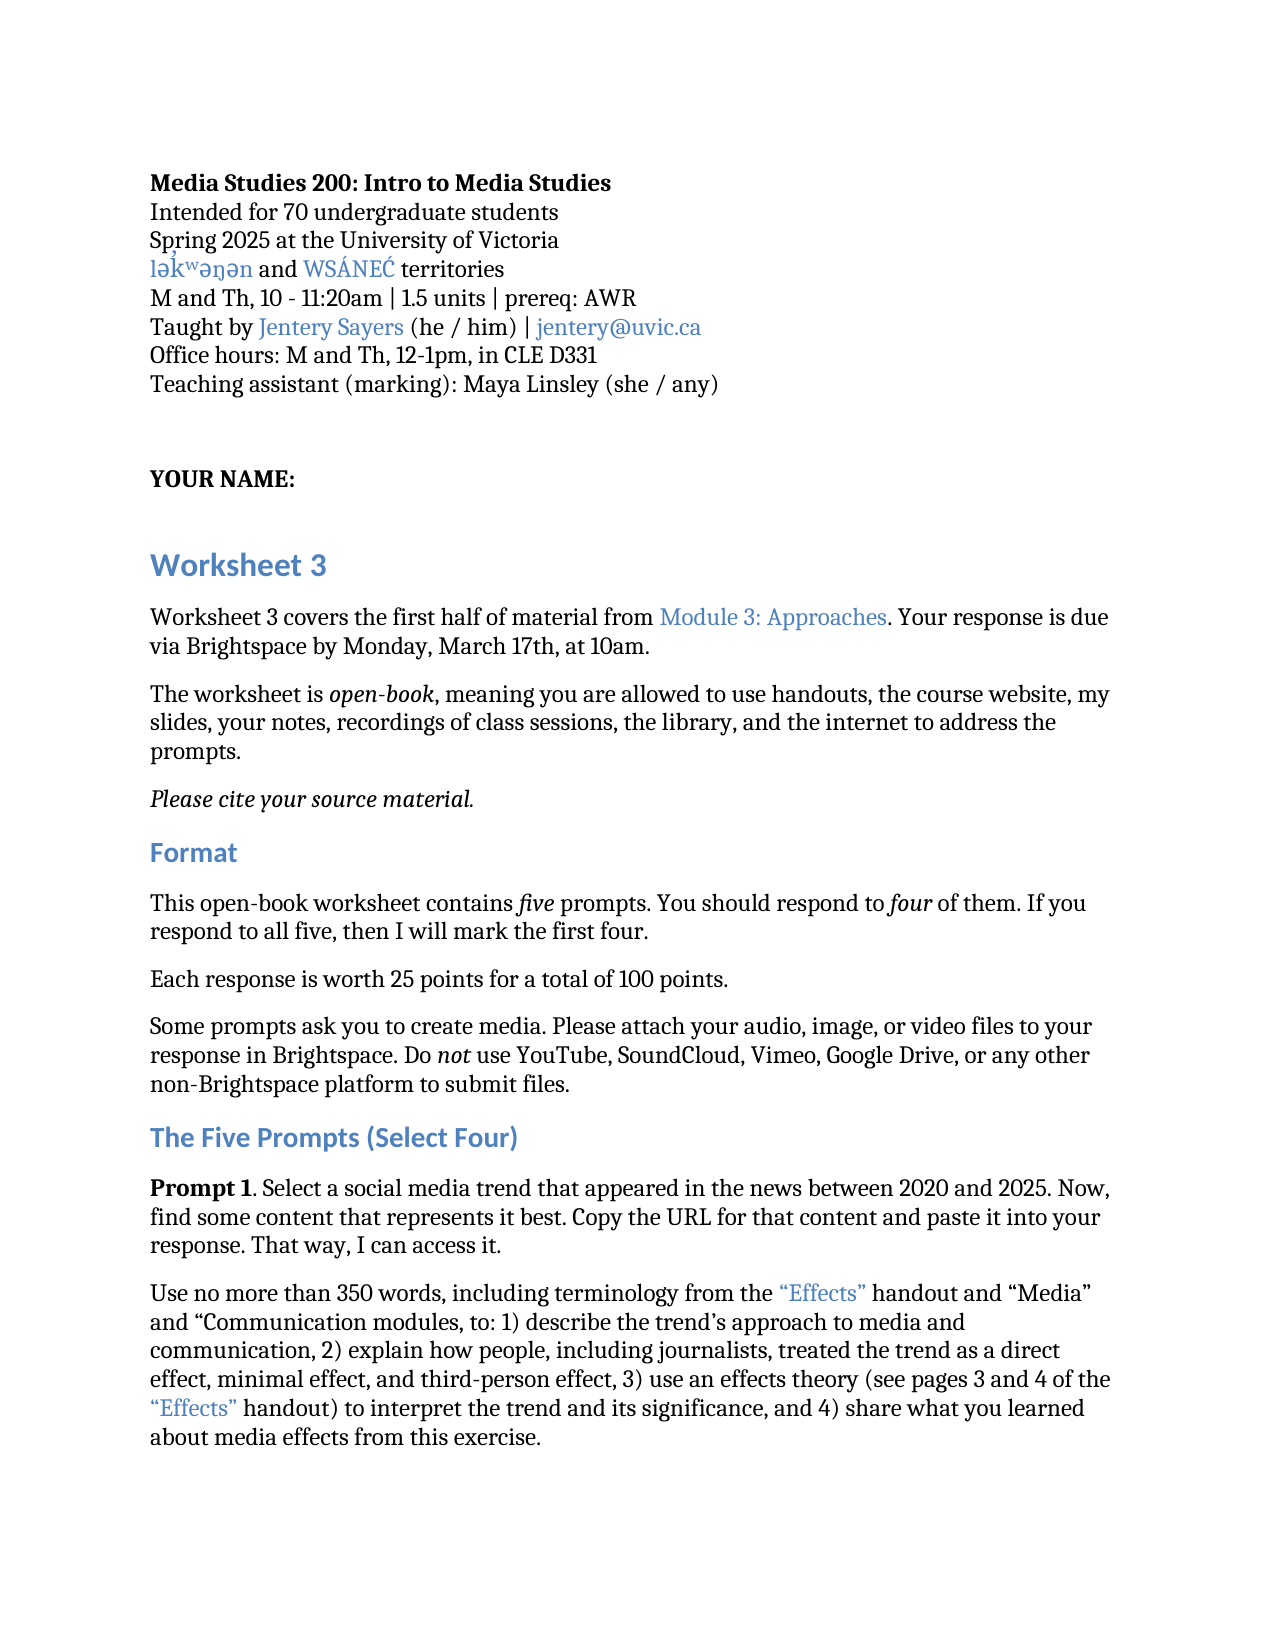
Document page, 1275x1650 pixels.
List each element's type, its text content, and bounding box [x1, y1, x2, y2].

text Media Studies 200: Intro to Media Studies Intended for 70 undergraduate students Spring 2025 at the University of Victoria lək̓ʷəŋən and WSÁNEĆ territories M and Th, 10 - 11:20am | 1.5 units | prereq: AWR Taught by Jentery Sayers (he / him) | jentery@uvic.ca Office hours: M and Th, 12-1pm, in CLE D331 Teaching assistant (marking): Maya Linsley (she / any) [150, 169, 1125, 399]
text Use no more than 350 words, including terminology from the “Effects” handout and “Media” and “Communication modules, to: 1) describe the trend’s approach to media and communication, 2) explain how people, including journalists, treated the trend as a direct effect, minimal effect, and third-person effect, 3) use an effects theory (see pages 3 and 4 of the “Effects” handout) to interpret the trend and its significance, and 4) share what you learned about media effects from this exercise. [150, 1279, 1125, 1451]
text The worksheet is open-book, meaning you are allowed to use handouts, the course website, my slides, your notes, recordings of class sessions, the library, and the internet to address the prompts. [150, 679, 1125, 766]
text Some prompts ask you to create media. Please attach your audio, image, or video files to your response in Brightspace. Do not use YouTube, SoundCloud, Vimeo, Google Drive, or any other non-Brightspace platform to submit files. [150, 1012, 1125, 1098]
text YOUR NAME: [150, 465, 1125, 494]
text Please cite your source material. [150, 784, 1125, 813]
subtitle The Five Prompts (Select Four) [150, 1119, 1125, 1155]
subtitle Worksheet 3 [150, 544, 1125, 584]
subtitle Format [150, 834, 1125, 870]
text Prompt 1. Select a social media trend that appeared in the news between 2020 and 2025. Now, find some content that represents it best. Copy the URL for that content and paste it into your response. That way, I can access it. [150, 1174, 1125, 1260]
text Each response is worth 25 points for a total of 100 points. [150, 965, 1125, 993]
text Worksheet 3 covers the first half of material from Module 3: Approaches. Your response is due via Brightspace by Monday, March 17th, at 10am. [150, 603, 1125, 661]
text This open-book worksheet contains five prompts. You should respond to four of them. If you respond to all five, then I will mark the first four. [150, 888, 1125, 946]
